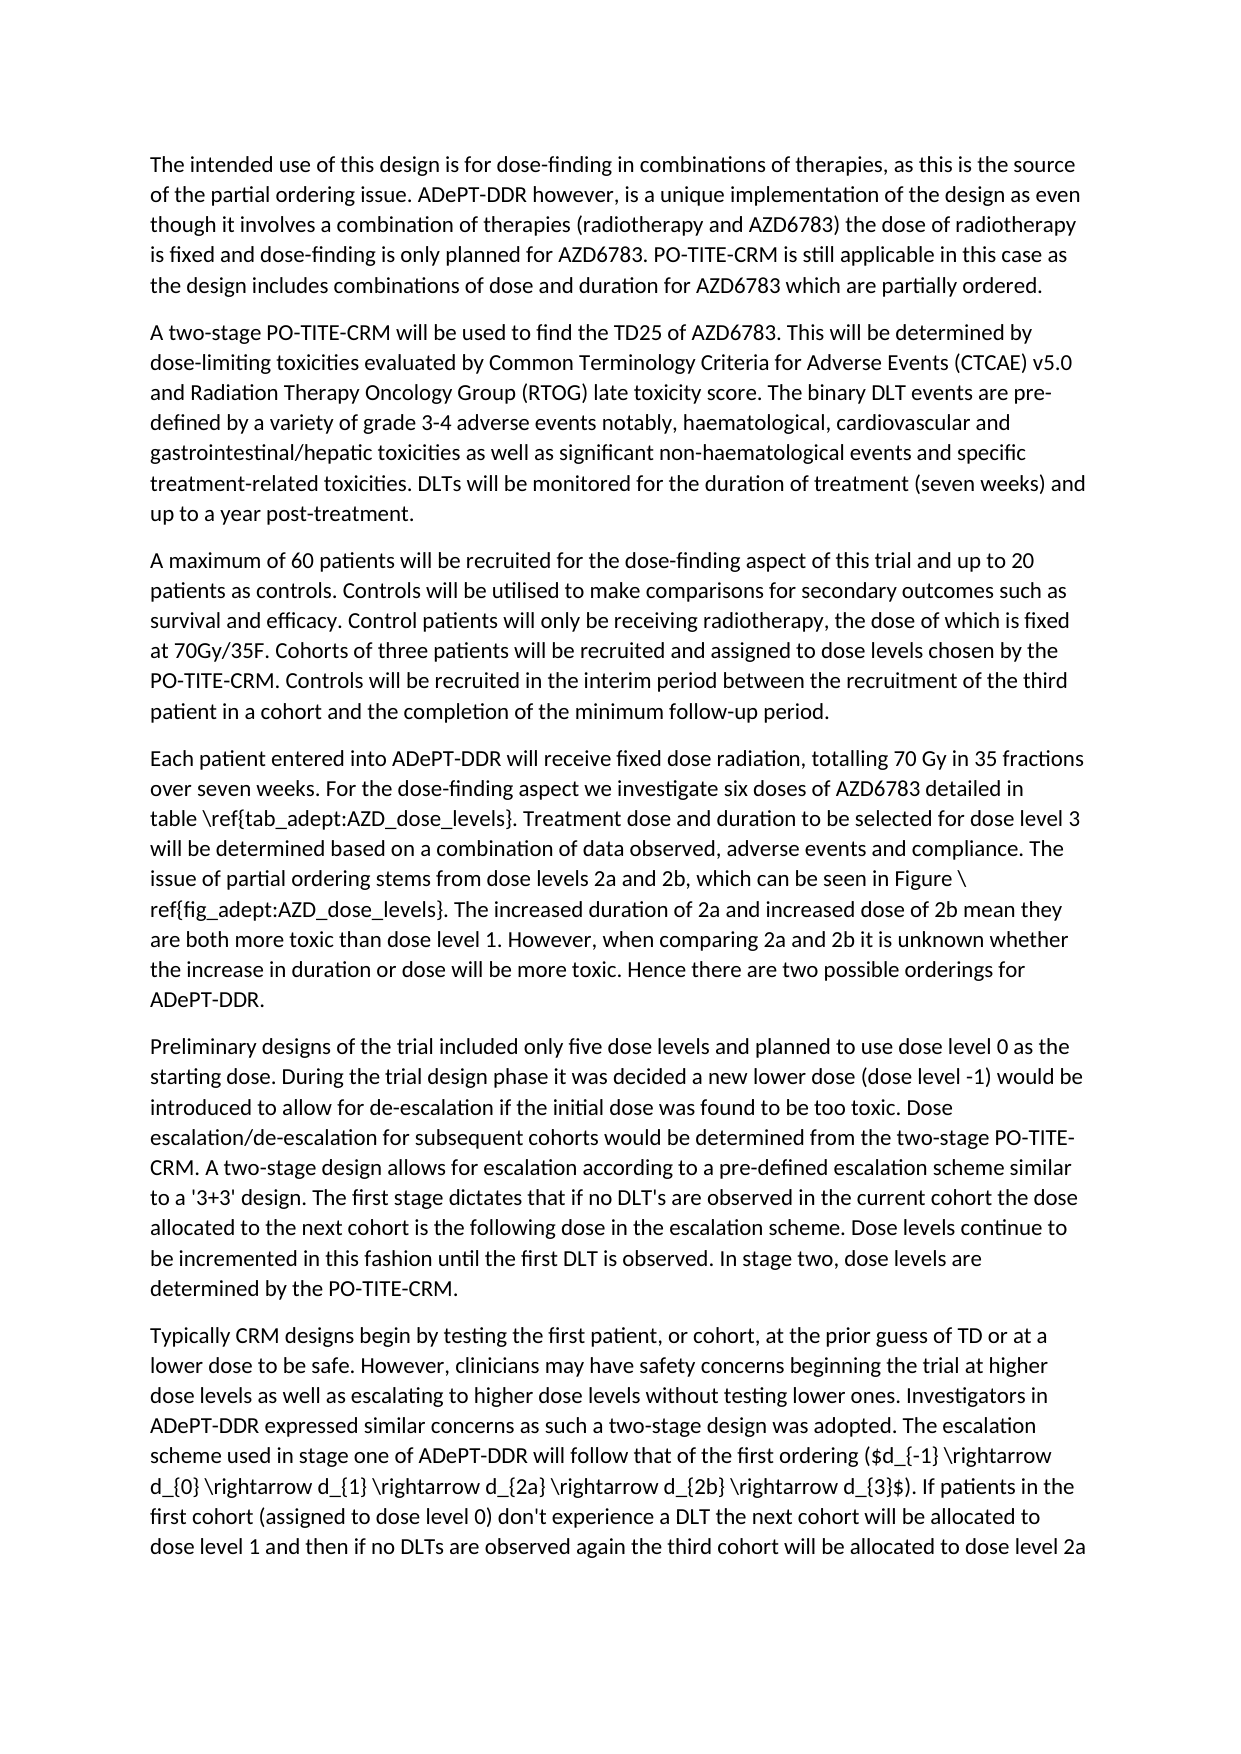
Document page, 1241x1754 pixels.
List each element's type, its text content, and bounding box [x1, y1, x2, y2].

text The intended use of this design is for dose-finding in combinations of therapies, as this is the source of the partial ordering issue. ADePT-DDR however, is a unique implementation of the design as even though it involves a combination of therapies (radiotherapy and AZD6783) the dose of radiotherapy is fixed and dose-finding is only planned for AZD6783. PO-TITE-CRM is still applicable in this case as the design includes combinations of dose and duration for AZD6783 which are partially ordered. [150, 150, 1090, 299]
text A maximum of 60 patients will be recruited for the dose-finding aspect of this trial and up to 20 patients as controls. Controls will be utilised to make comparisons for secondary outcomes such as survival and efficacy. Control patients will only be receiving radiotherapy, the dose of which is fixed at 70Gy/35F. Cohorts of three patients will be recruited and assigned to dose levels chosen by the PO-TITE-CRM. Controls will be recruited in the interim period between the recruitment of the third patient in a cohort and the completion of the minimum follow-up period. [150, 546, 1090, 725]
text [150, 1321, 1090, 1560]
text Preliminary designs of the trial included only five dose levels and planned to use dose level 0 as the starting dose. During the trial design phase it was decided a new lower dose (dose level -1) would be introduced to allow for de-escalation if the initial dose was found to be too toxic. Dose escalation/de-escalation for subsequent cohorts would be determined from the two-stage PO-TITE-CRM. A two-stage design allows for escalation according to a pre-defined escalation scheme similar to a '3+3' design. The first stage dictates that if no DLT's are observed in the current cohort the dose allocated to the next cohort is the following dose in the escalation scheme. Dose levels continue to be incremented in this fashion until the first DLT is observed. In stage two, dose levels are determined by the PO-TITE-CRM. [150, 1032, 1090, 1302]
text A two-stage PO-TITE-CRM will be used to find the TD25 of AZD6783. This will be determined by dose-limiting toxicities evaluated by Common Terminology Criteria for Adverse Events (CTCAE) v5.0 and Radiation Therapy Oncology Group (RTOG) late toxicity score. The binary DLT events are pre-defined by a variety of grade 3-4 adverse events notably, haematological, cardiovascular and gastrointestinal/hepatic toxicities as well as significant non-haematological events and specific treatment-related toxicities. DLTs will be monitored for the duration of treatment (seven weeks) and up to a year post-treatment. [150, 318, 1090, 527]
text Each patient entered into ADePT-DDR will receive fixed dose radiation, totalling 70 Gy in 35 fractions over seven weeks. For the dose-finding aspect we investigate six doses of AZD6783 detailed in table \ref{tab_adept:AZD_dose_levels}. Treatment dose and duration to be selected for dose level 3 will be determined based on a combination of data observed, adverse events and compliance. The issue of partial ordering stems from dose levels 2a and 2b, which can be seen in Figure \ref{fig_adept:AZD_dose_levels}. The increased duration of 2a and increased dose of 2b mean they are both more toxic than dose level 1. However, when comparing 2a and 2b it is unknown whether the increase in duration or dose will be more toxic. Hence there are two possible orderings for ADePT-DDR. [150, 744, 1090, 1013]
